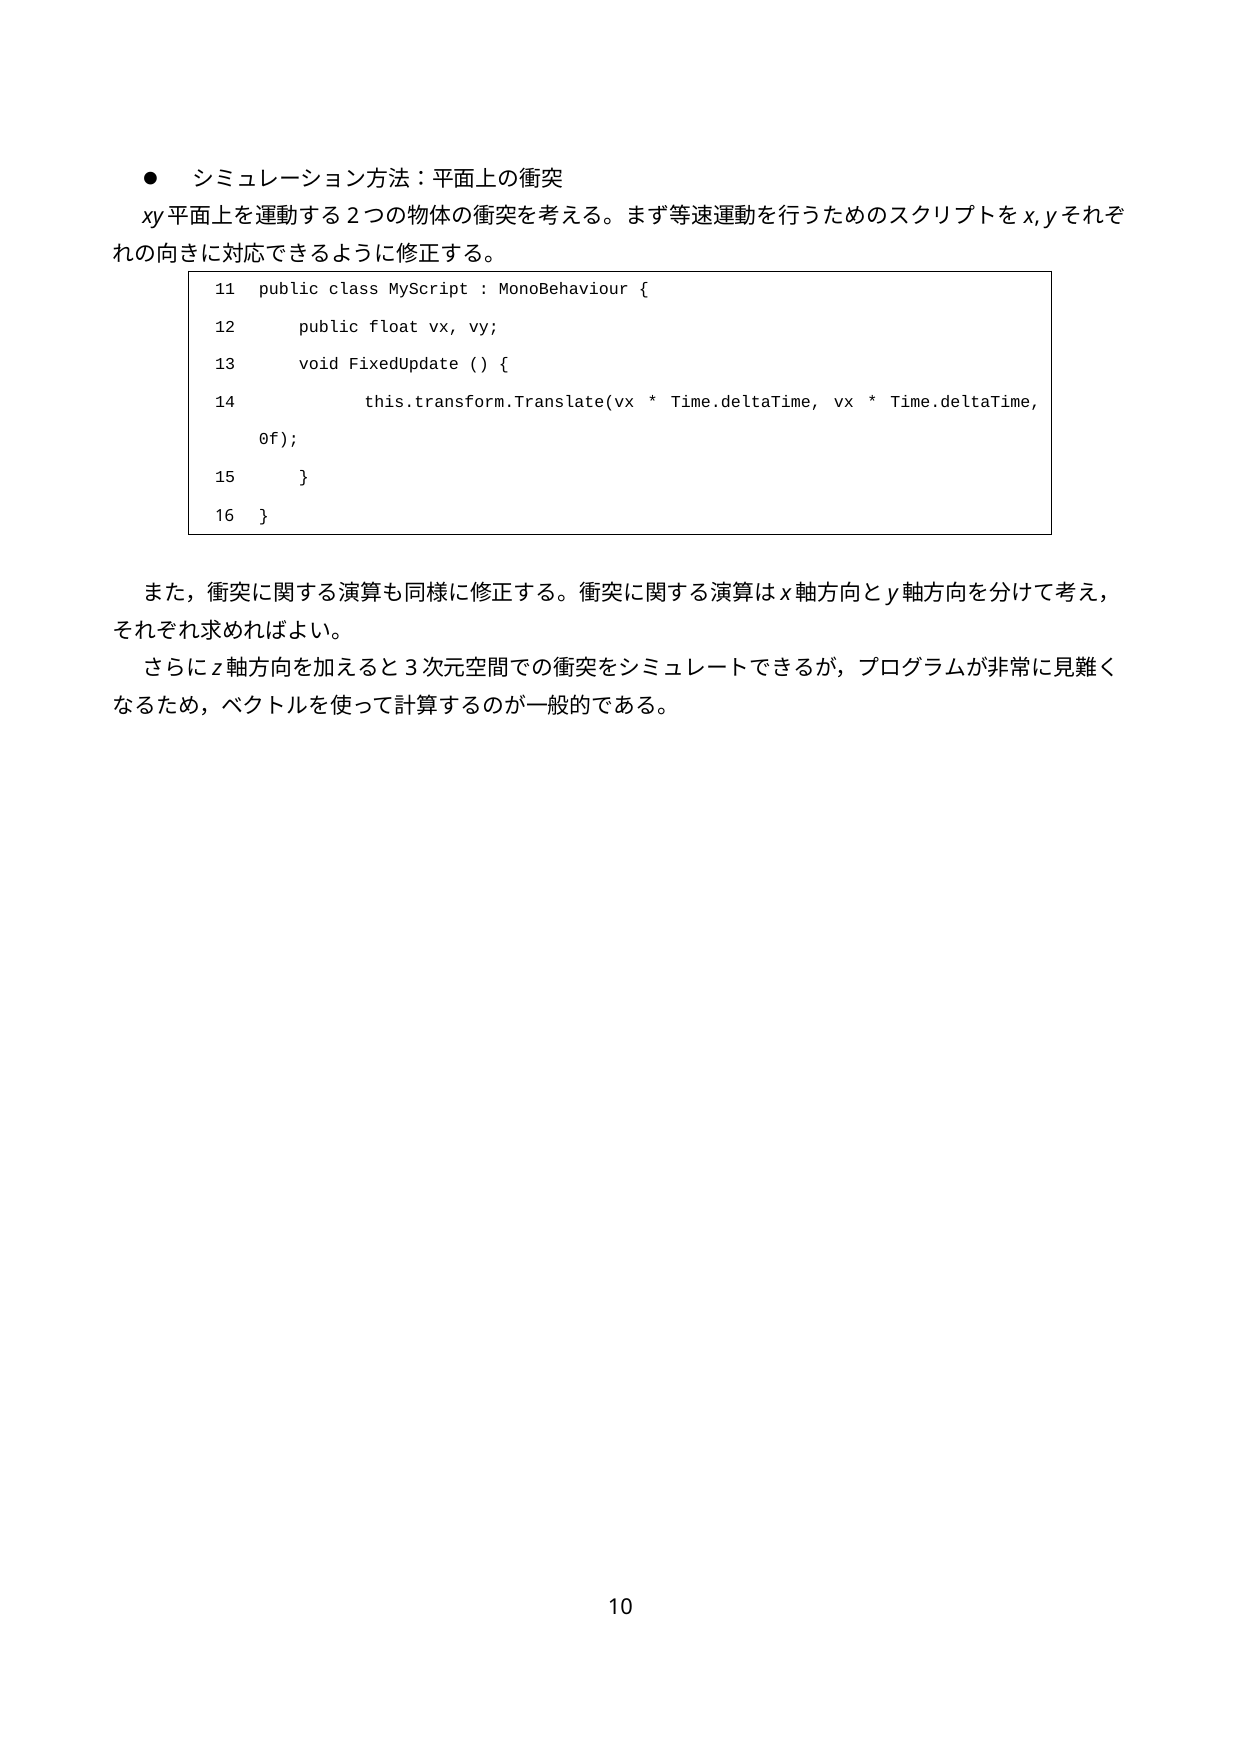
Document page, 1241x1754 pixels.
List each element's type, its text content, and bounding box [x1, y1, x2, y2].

list シミュレーション方法：平面上の衝突 [142, 158, 1128, 196]
text さらにz軸方向を加えると3次元空間での衝突をシミュレートできるが，プログラムが非常に見難くなるため，ベクトルを使って計算するのが一般的である。 [112, 648, 1128, 723]
text xy平面上を運動する2つの物体の衝突を考える。まず等速運動を行うためのスクリプトをx, yそれぞれの向きに対応できるように修正する。 [112, 196, 1128, 271]
table_header public class MyScript : MonoBehaviour { public float vx, vy; void FixedUpdate () { this.transform.Translate(vx * Time.deltaTime, vx * Time.deltaTime, 0f); } } [189, 272, 1051, 534]
text また，衝突に関する演算も同様に修正する。衝突に関する演算はx軸方向とy軸方向を分けて考え，それぞれ求めればよい。 [112, 573, 1128, 648]
